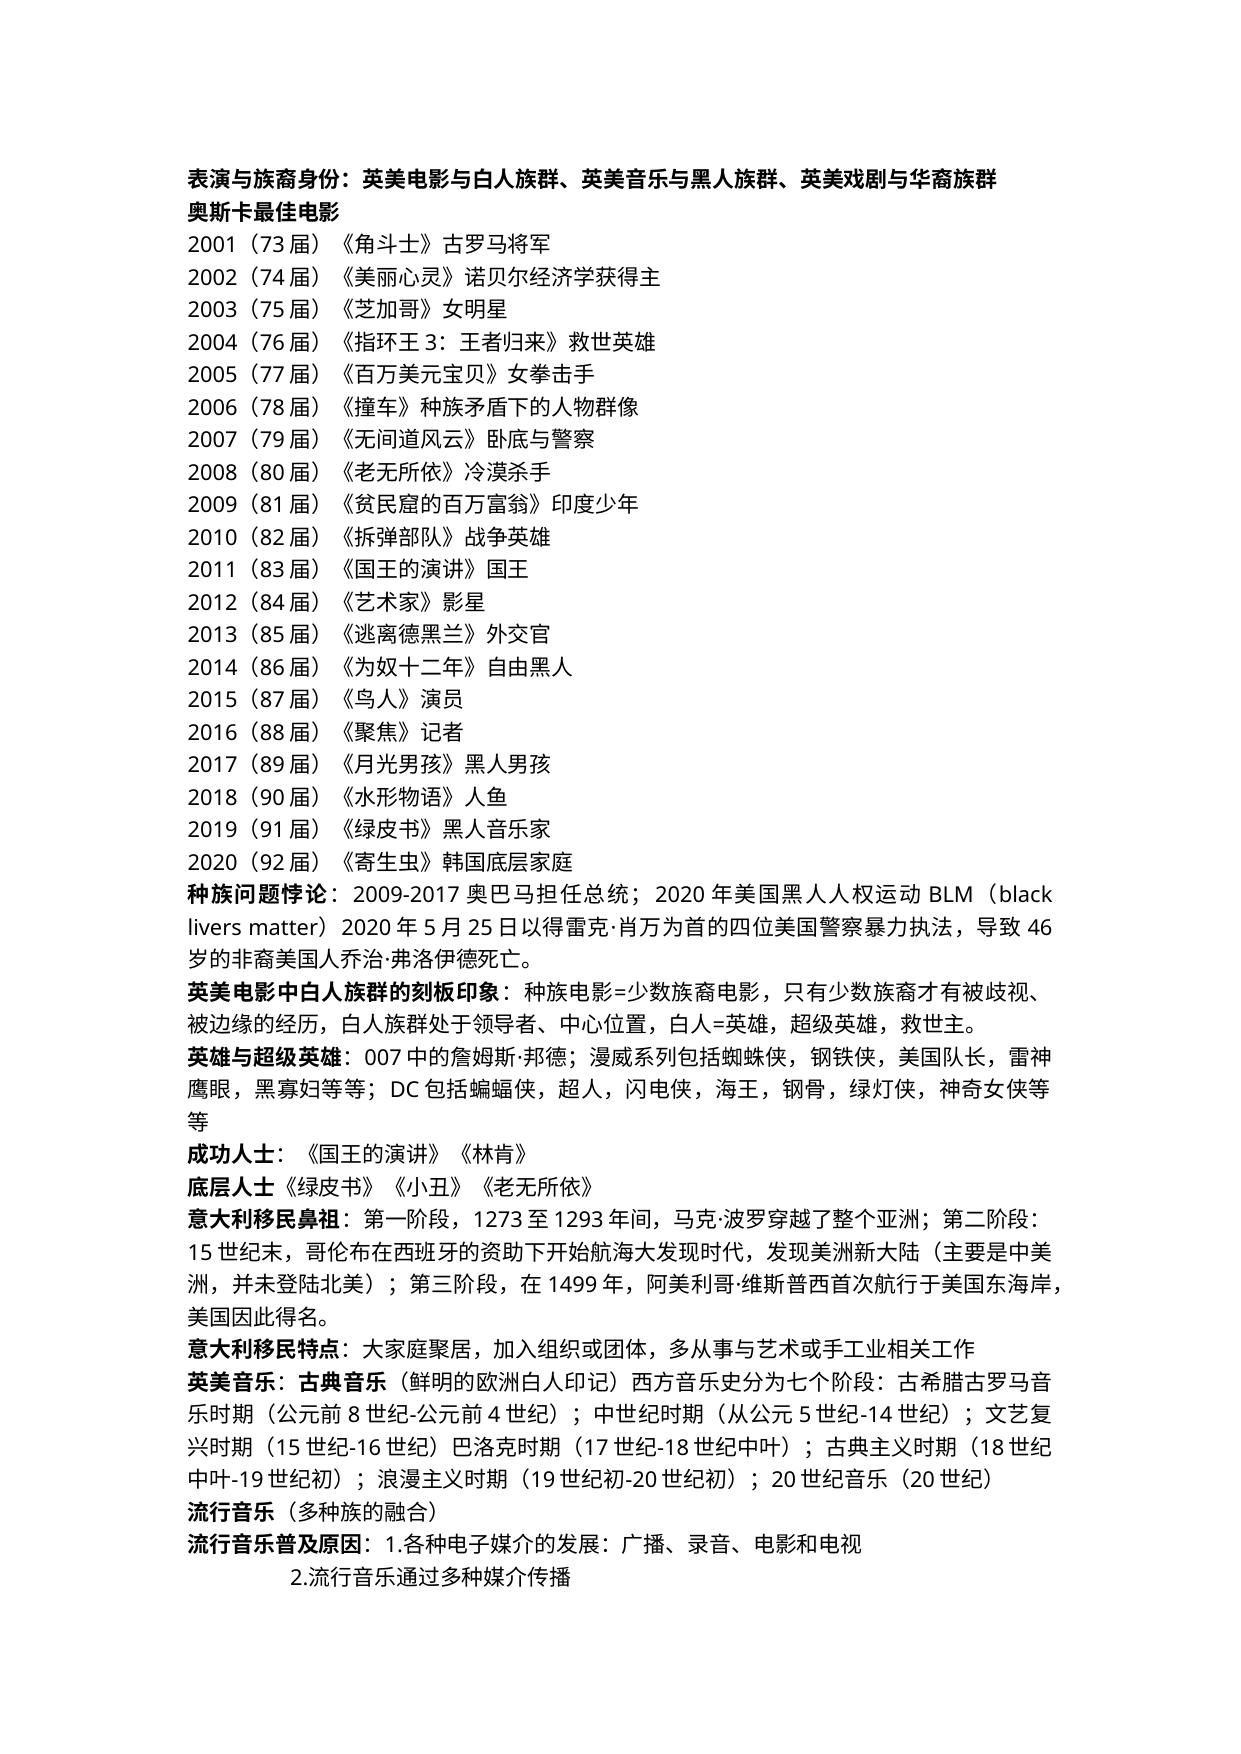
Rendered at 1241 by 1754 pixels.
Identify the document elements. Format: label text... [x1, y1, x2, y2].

text 意大利移民特点：大家庭聚居，加入组织或团体，多从事与艺术或手工业相关工作 [187, 1332, 1053, 1364]
text 英雄与超级英雄：007中的詹姆斯·邦德；漫威系列包括蜘蛛侠，钢铁侠，美国队长，雷神，鹰眼，黑寡妇等等；DC包括蝙蝠侠，超人，闪电侠，海王，钢骨，绿灯侠，神奇女侠等等 [187, 1039, 1053, 1137]
text 2010（82届）《拆弹部队》战争英雄 [187, 519, 1053, 552]
text 意大利移民鼻祖：第一阶段，1273至1293年间，马克·波罗穿越了整个亚洲；第二阶段：15世纪末，哥伦布在西班牙的资助下开始航海大发现时代，发现美洲新大陆（主要是中美洲，并未登陆北美）；第三阶段，在1499年，阿美利哥·维斯普西首次航行于美国东海岸，美国因此得名。 [187, 1202, 1053, 1332]
text 英美电影中白人族群的刻板印象：种族电影=少数族裔电影，只有少数族裔才有被歧视、被边缘的经历，白人族群处于领导者、中心位置，白人=英雄，超级英雄，救世主。 [187, 974, 1053, 1039]
text 表演与族裔身份：英美电影与白人族群、英美音乐与黑人族群、英美戏剧与华裔族群 [187, 162, 1053, 194]
text 底层人士《绿皮书》《小丑》《老无所依》 [187, 1169, 1053, 1202]
text 英美音乐：古典音乐（鲜明的欧洲白人印记）西方音乐史分为七个阶段：古希腊古罗马音乐时期（公元前8世纪-公元前4世纪）；中世纪时期（从公元5世纪-14世纪）；文艺复兴时期（15世纪-16世纪）巴洛克时期（17世纪-18世纪中叶）；古典主义时期（18世纪中叶-19世纪初）；浪漫主义时期（19世纪初-20世纪初）；20世纪音乐（20世纪） [187, 1364, 1053, 1494]
text 2012（84届）《艺术家》影星 [187, 584, 1053, 617]
text 成功人士：《国王的演讲》《林肯》 [187, 1137, 1053, 1169]
text 2006（78届）《撞车》种族矛盾下的人物群像 [187, 389, 1053, 422]
text 2009（81届）《贫民窟的百万富翁》印度少年 [187, 487, 1053, 519]
text 2016（88届）《聚焦》记者 [187, 714, 1053, 747]
text 流行音乐（多种族的融合） [187, 1494, 1053, 1527]
text 2005（77届）《百万美元宝贝》女拳击手 [187, 357, 1053, 389]
text 2002（74届）《美丽心灵》诺贝尔经济学获得主 [187, 259, 1053, 292]
text 2011（83届）《国王的演讲》国王 [187, 552, 1053, 584]
text 2013（85届）《逃离德黑兰》外交官 [187, 617, 1053, 649]
text 2019（91届）《绿皮书》黑人音乐家 [187, 812, 1053, 844]
text 2017（89届）《月光男孩》黑人男孩 [187, 747, 1053, 779]
text 2001（73届）《角斗士》古罗马将军 [187, 227, 1053, 259]
text 2007（79届）《无间道风云》卧底与警察 [187, 422, 1053, 454]
text 2014（86届）《为奴十二年》自由黑人 [187, 649, 1053, 682]
text 2004（76届）《指环王3：王者归来》救世英雄 [187, 324, 1053, 357]
text 奥斯卡最佳电影 [187, 194, 1053, 227]
text 2008（80届）《老无所依》冷漠杀手 [187, 454, 1053, 487]
text 种族问题悖论：2009-2017奥巴马担任总统；2020年美国黑人人权运动BLM（black livers matter）2020年5月25日以得雷克·肖万为首的四位美国警察暴力执法，导致46岁的非裔美国人乔治·弗洛伊德死亡。 [187, 877, 1053, 974]
text 2003（75届）《芝加哥》女明星 [187, 292, 1053, 324]
text 2020（92届）《寄生虫》韩国底层家庭 [187, 844, 1053, 877]
text 2.流行音乐通过多种媒介传播 [187, 1559, 1053, 1592]
text 2015（87届）《鸟人》演员 [187, 682, 1053, 714]
text 2018（90届）《水形物语》人鱼 [187, 779, 1053, 812]
text 流行音乐普及原因：1.各种电子媒介的发展：广播、录音、电影和电视 [187, 1527, 1053, 1559]
